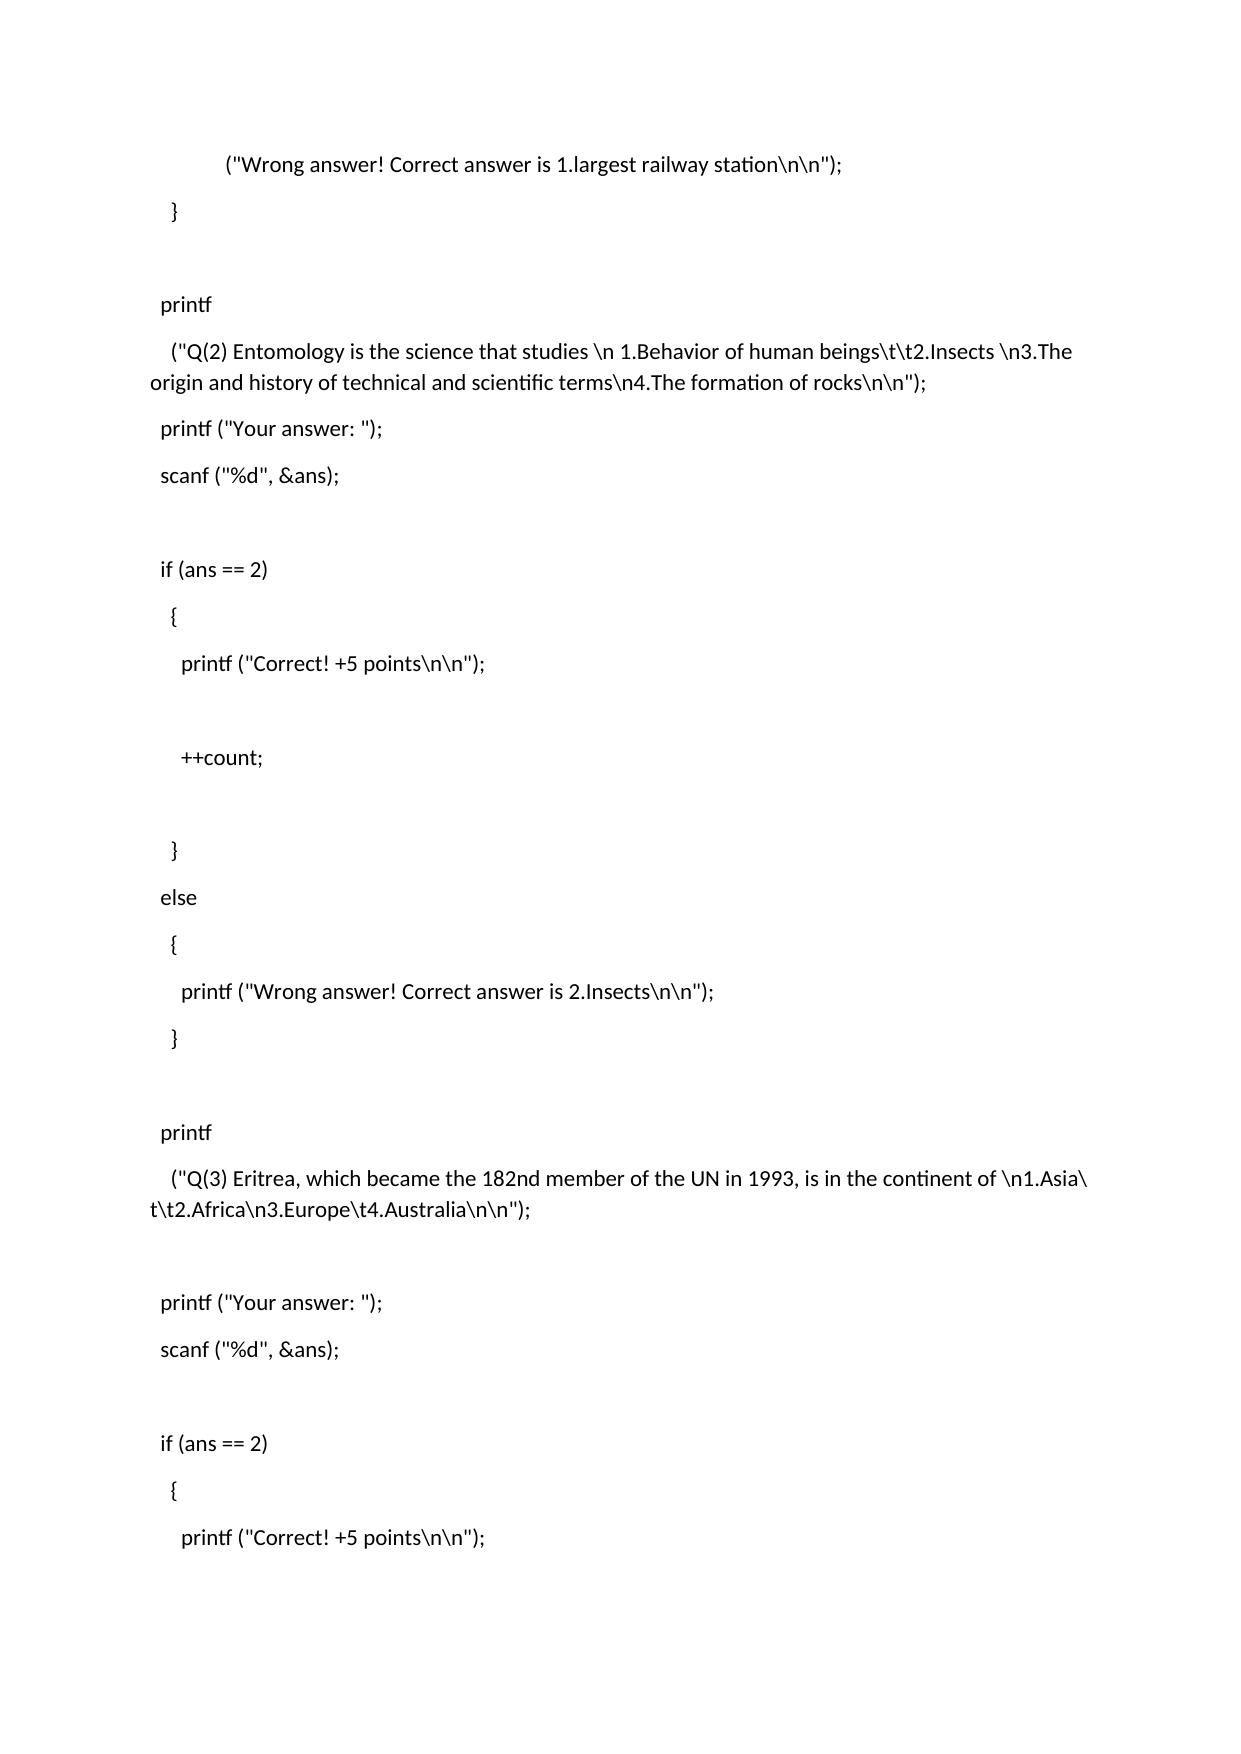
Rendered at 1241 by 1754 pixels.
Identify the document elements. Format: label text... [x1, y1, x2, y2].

text ("Wrong answer! Correct answer is 1.largest railway station\n\n"); [150, 150, 1090, 178]
text { [150, 930, 1090, 958]
text printf ("Correct! +5 points\n\n"); [150, 1523, 1090, 1551]
text printf ("Your answer: "); [150, 414, 1090, 443]
text scanf ("%d", &ans); [150, 461, 1090, 489]
text printf ("Your answer: "); [150, 1288, 1090, 1317]
text ("Q(2) Entomology is the science that studies \n 1.Behavior of human beings\t\t2.Insects \n3.The origin and history of technical and scientific terms\n4.The formation of rocks\n\n"); [150, 337, 1090, 396]
text if (ans == 2) [150, 555, 1090, 583]
text ++count; [150, 743, 1090, 771]
text { [150, 1476, 1090, 1504]
text printf [150, 1118, 1090, 1146]
text { [150, 602, 1090, 630]
text if (ans == 2) [150, 1429, 1090, 1457]
text ("Q(3) Eritrea, which became the 182nd member of the UN in 1993, is in the continent of \n1.Asia\t\t2.Africa\n3.Europe\t4.Australia\n\n"); [150, 1164, 1090, 1223]
text } [150, 836, 1090, 864]
text scanf ("%d", &ans); [150, 1335, 1090, 1363]
text } [150, 197, 1090, 225]
text printf ("Wrong answer! Correct answer is 2.Insects\n\n"); [150, 977, 1090, 1005]
text else [150, 883, 1090, 911]
text printf ("Correct! +5 points\n\n"); [150, 649, 1090, 677]
text } [150, 1024, 1090, 1052]
text printf [150, 291, 1090, 319]
